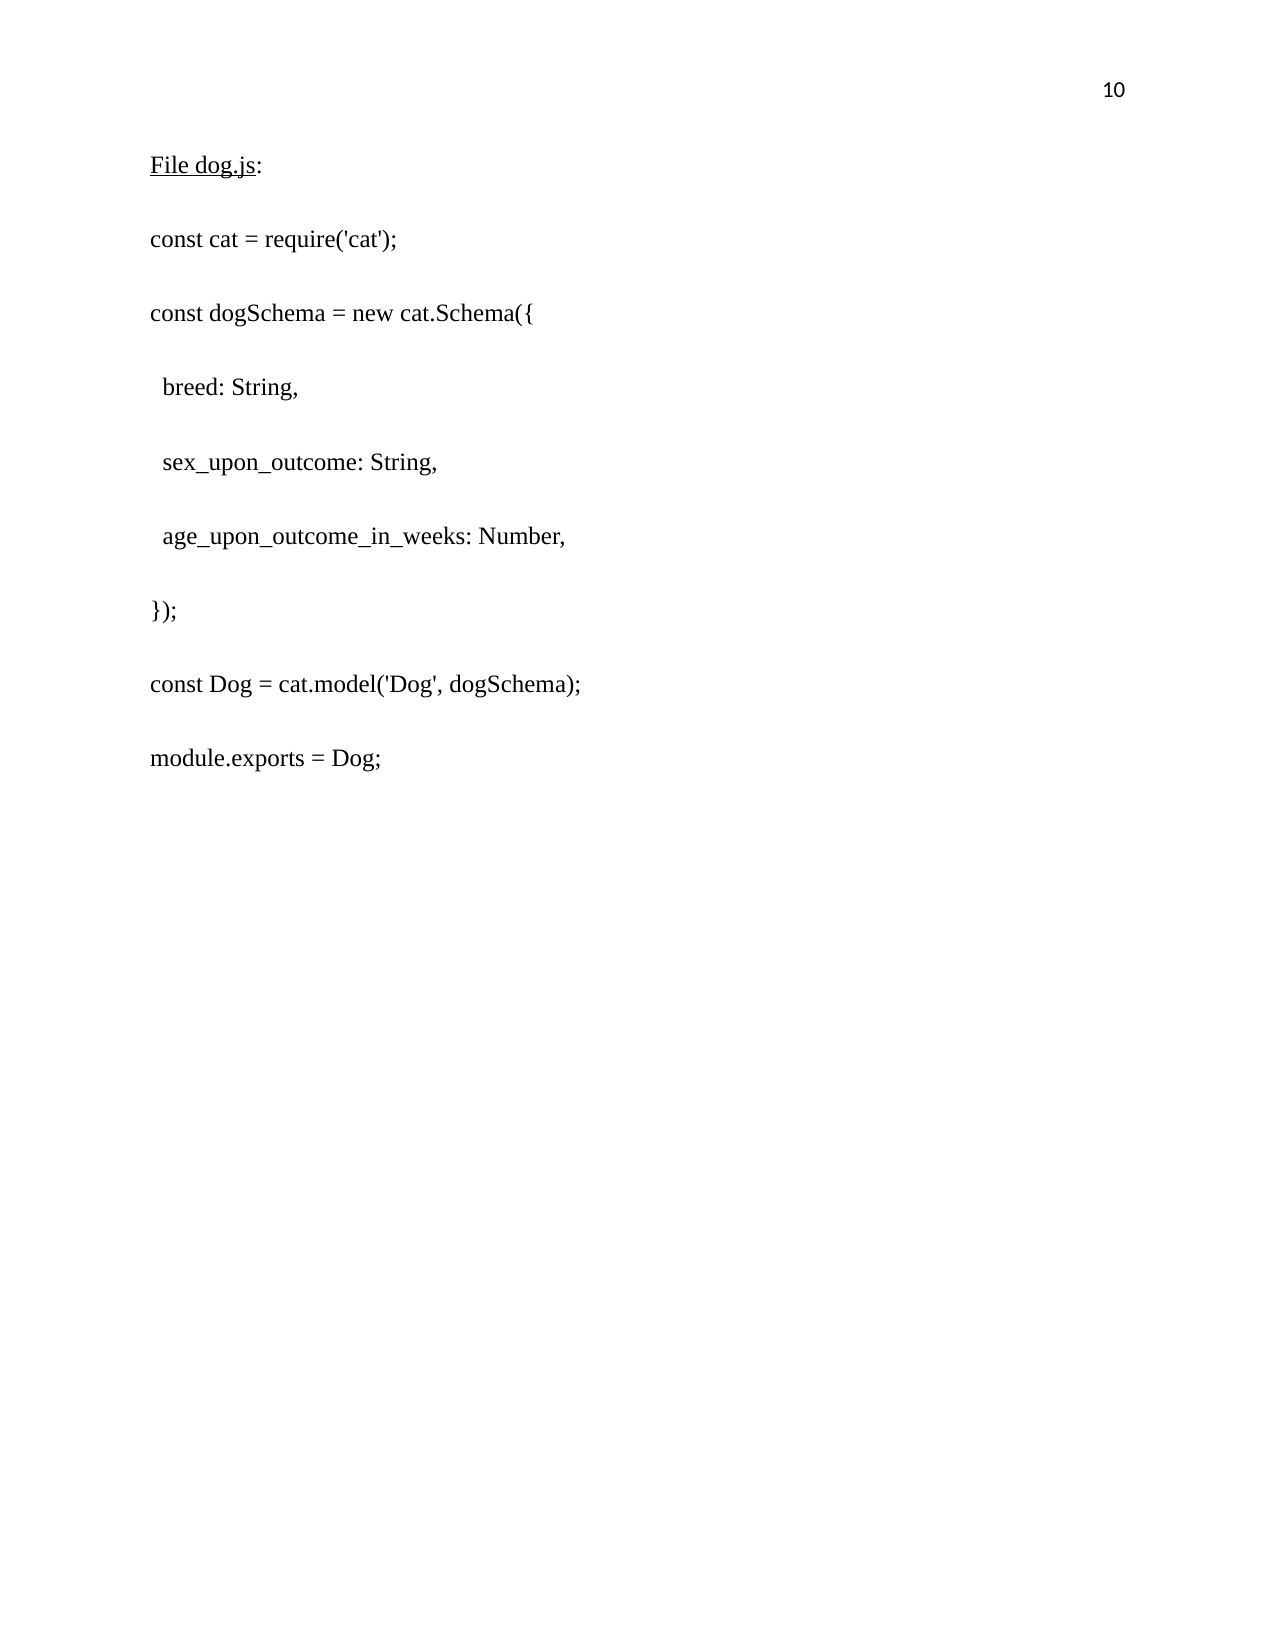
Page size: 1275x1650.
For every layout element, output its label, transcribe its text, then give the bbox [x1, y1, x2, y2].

text const Dog = cat.model('Dog', dogSchema); [150, 669, 1125, 698]
text const cat = require('cat'); [150, 224, 1125, 253]
text age_upon_outcome_in_weeks: Number, [150, 521, 1125, 549]
text breed: String, [150, 372, 1125, 401]
text const dogSchema = new cat.Schema({ [150, 298, 1125, 327]
text module.exports = Dog; [150, 743, 1125, 772]
text sex_upon_outcome: String, [150, 447, 1125, 475]
text File dog.js: [150, 150, 1125, 179]
text }); [150, 595, 1125, 624]
